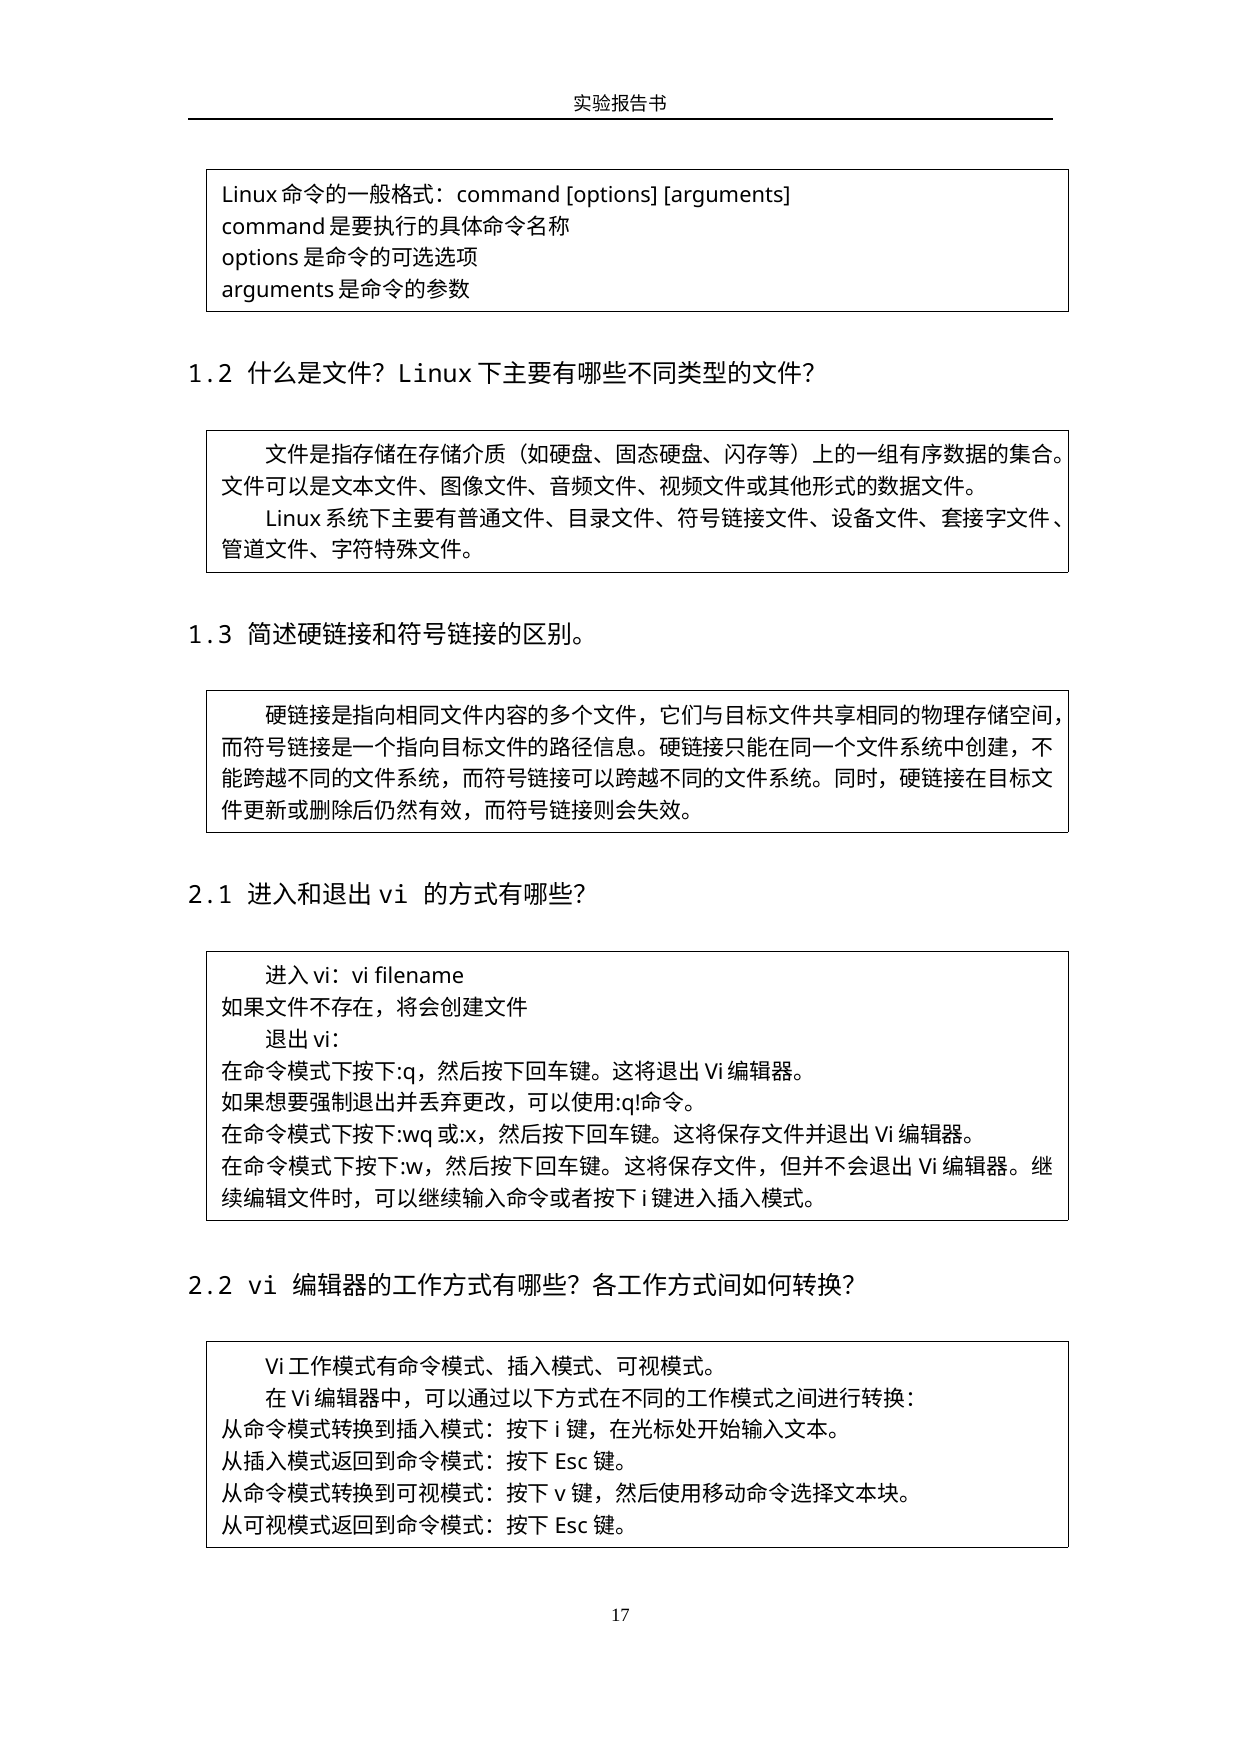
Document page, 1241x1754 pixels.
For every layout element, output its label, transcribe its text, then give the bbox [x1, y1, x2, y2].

text 1.3 简述硬链接和符号链接的区别。 [187, 600, 1053, 665]
text 2.1 进入和退出 vi 的方式有哪些？ [187, 860, 1053, 925]
text 1.2 什么是文件？Linux下主要有哪些不同类型的文件？ [187, 339, 1053, 404]
text 2.2 vi 编辑器的工作方式有哪些？各工作方式间如何转换？ [187, 1251, 1053, 1316]
